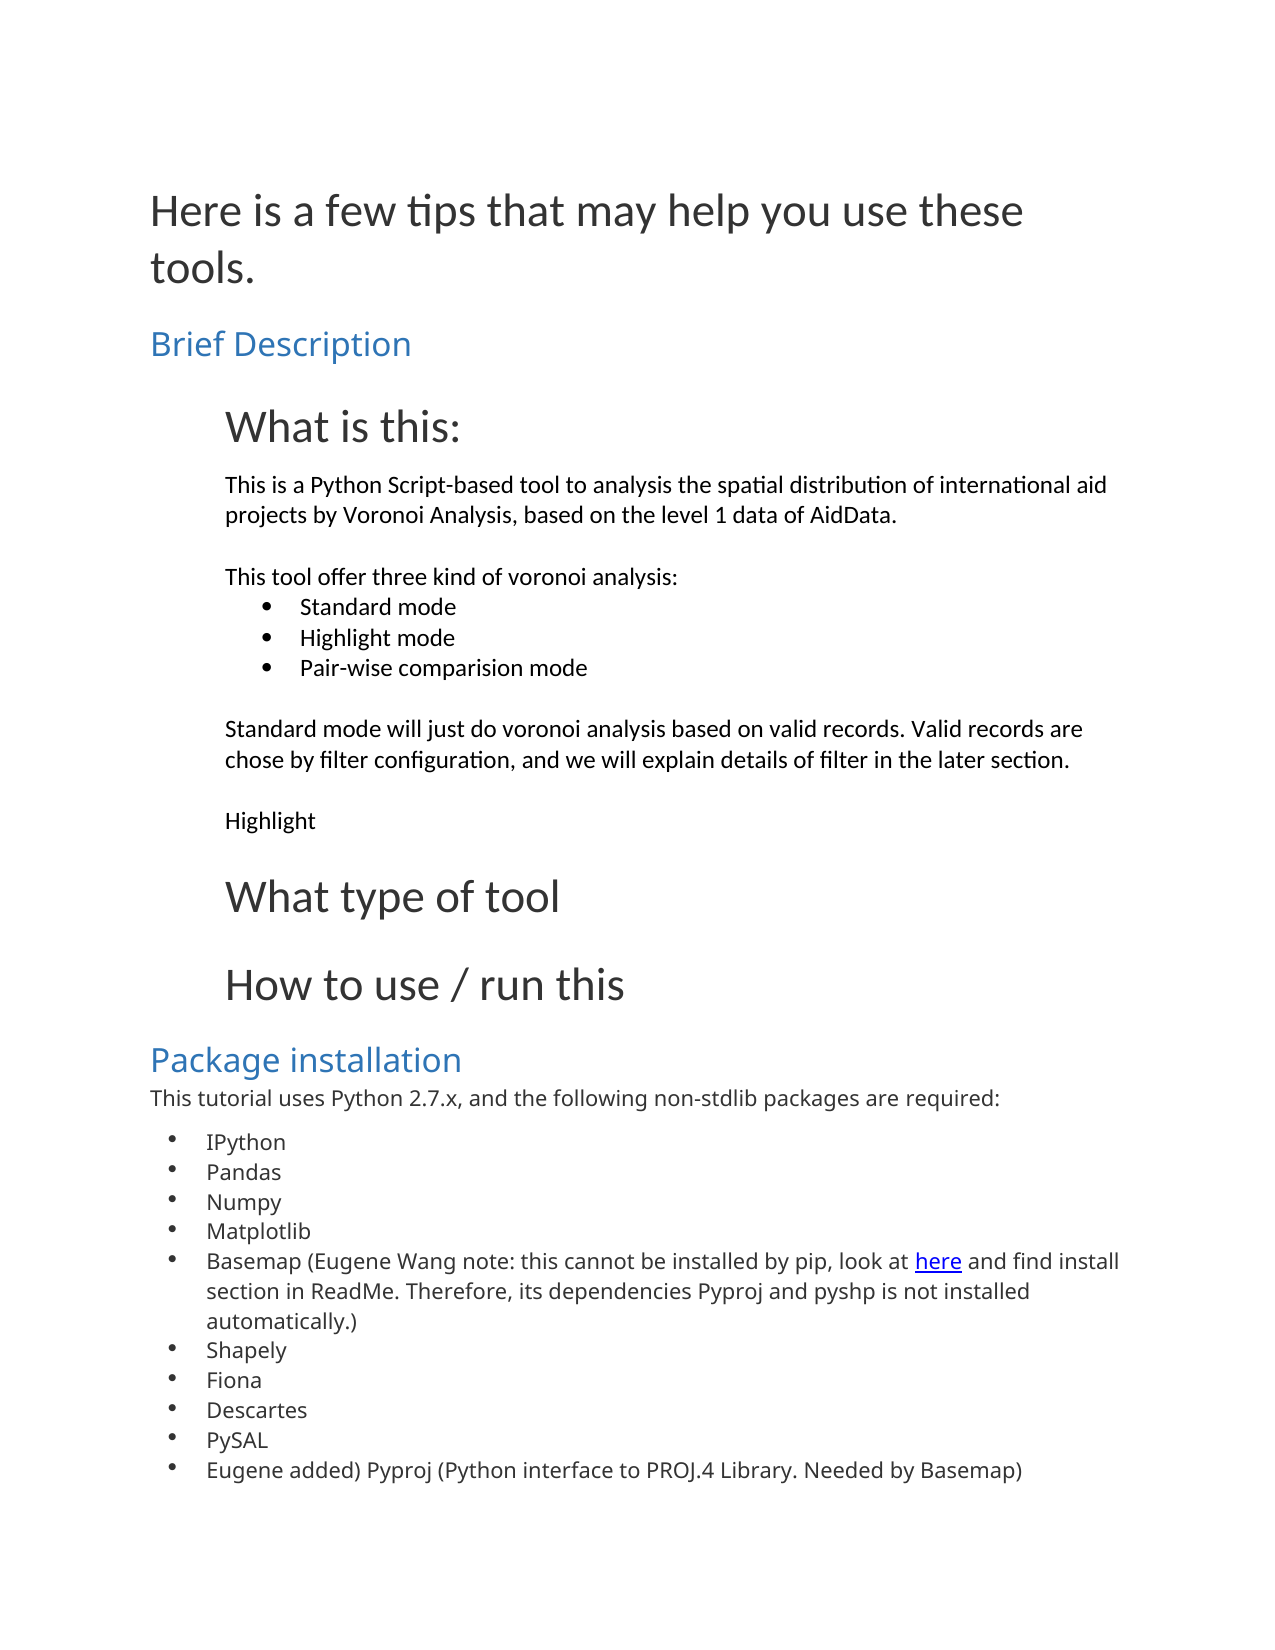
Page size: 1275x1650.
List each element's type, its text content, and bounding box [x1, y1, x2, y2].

list Matplotlib [169, 1216, 1125, 1246]
list Eugene added) Pyproj (Python interface to PROJ.4 Library. Needed by Basemap) [169, 1455, 1125, 1484]
text Highlight [225, 805, 1125, 835]
text This tool offer three kind of voronoi analysis: [150, 561, 1125, 591]
list Pandas [169, 1157, 1125, 1187]
list Standard mode [262, 591, 1125, 622]
list Pair-wise comparision mode [262, 652, 1125, 683]
text How to use / run this [150, 955, 1125, 1012]
list Basemap (Eugene Wang note: this cannot be installed by pip, look at here and find install section in ReadMe. Therefore, its dependencies Pyproj and pyshp is not installed automatically.) [169, 1246, 1125, 1336]
list Shapely [169, 1336, 1125, 1365]
list IPython [169, 1127, 1125, 1157]
list Highlight mode [262, 622, 1125, 652]
subtitle Package installation [150, 1037, 1125, 1083]
text Standard mode will just do voronoi analysis based on valid records. Valid records are chose by filter configuration, and we will explain details of filter in the later section. [225, 713, 1125, 774]
text Here is a few tips that may help you use these tools. [150, 181, 1125, 296]
text This is a Python Script-based tool to analysis the spatial distribution of international aid projects by Voronoi Analysis, based on the level 1 data of AidData. [225, 469, 1125, 530]
text This tutorial uses Python 2.7.x, and the following non-stdlib packages are required: [150, 1083, 1125, 1112]
list Numpy [169, 1187, 1125, 1216]
subtitle Brief Description [150, 321, 1125, 366]
list Fiona [169, 1365, 1125, 1395]
text What type of tool [150, 867, 1125, 924]
text What is this: [150, 397, 1125, 454]
list Descartes [169, 1395, 1125, 1425]
list PySAL [169, 1425, 1125, 1455]
